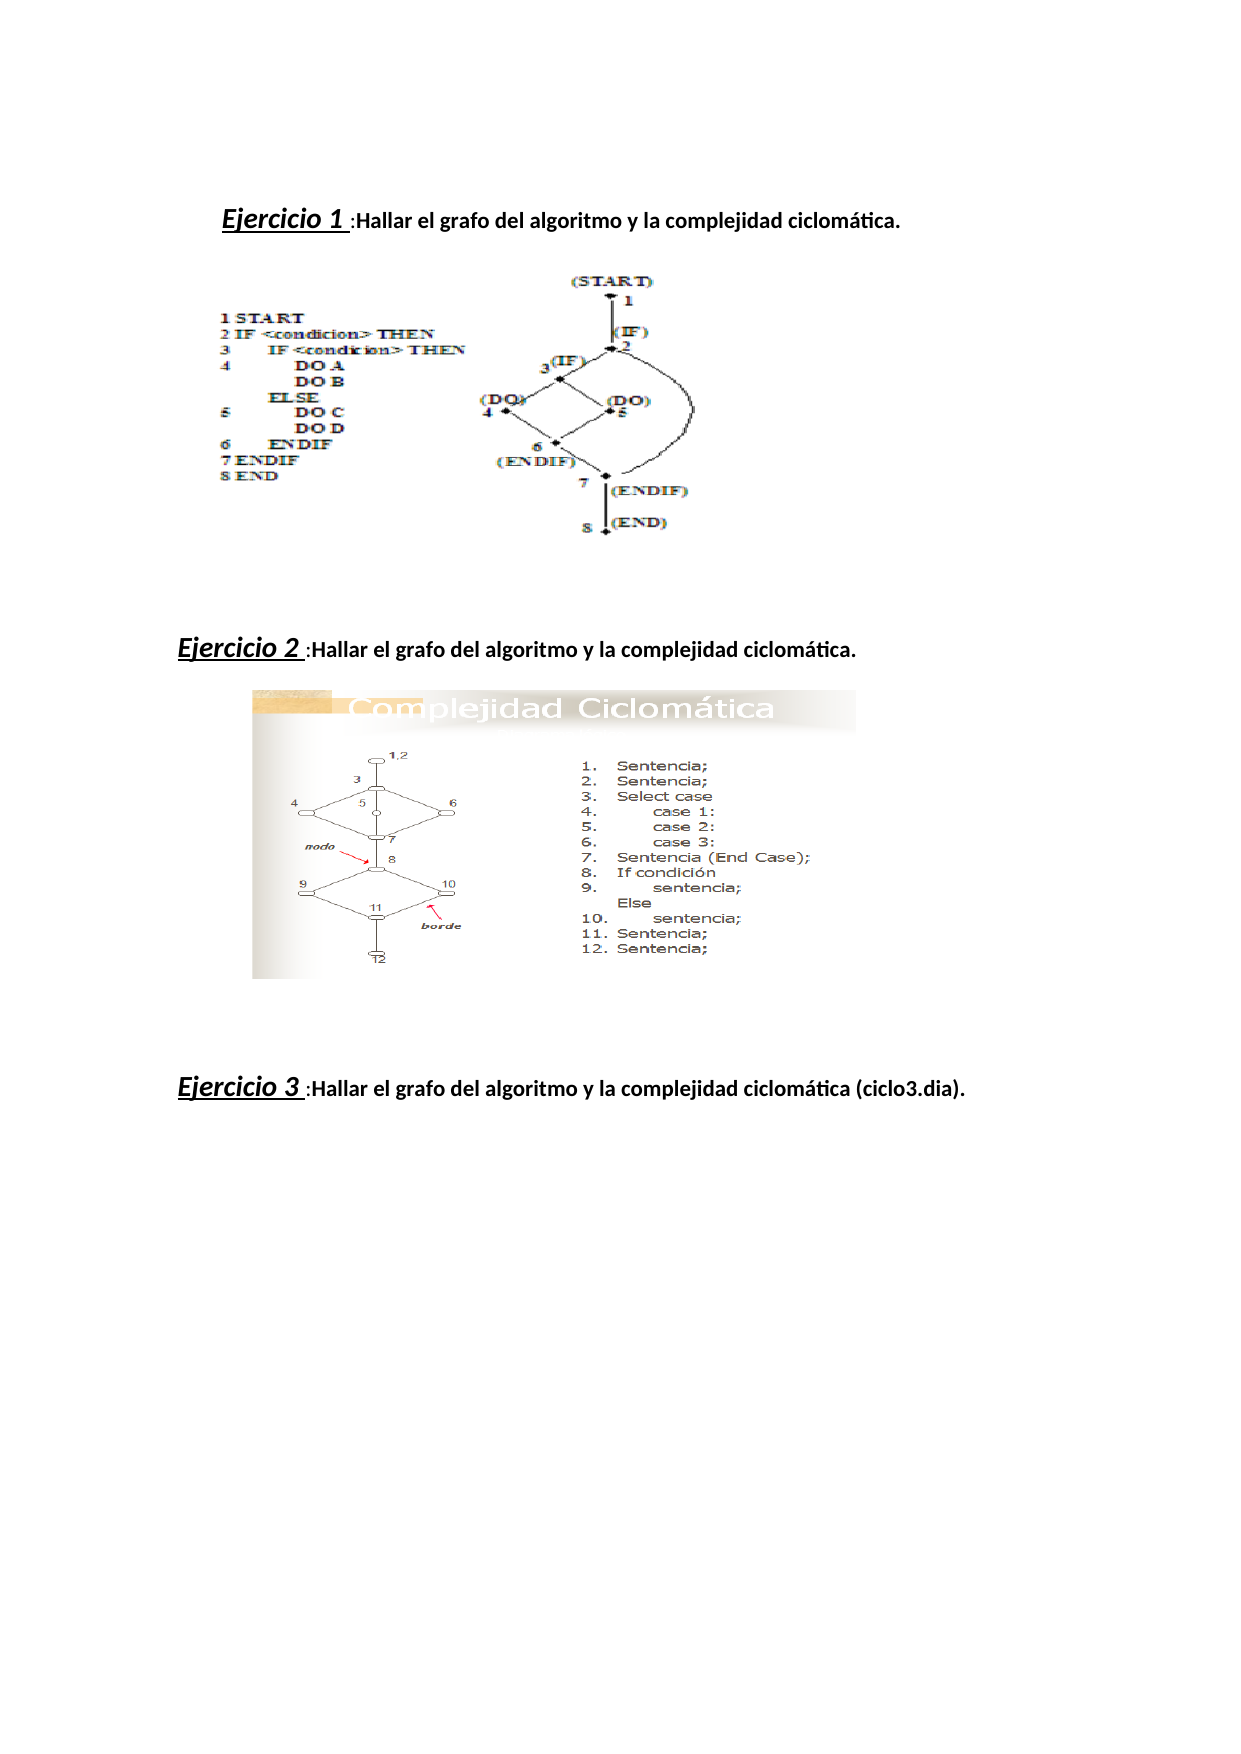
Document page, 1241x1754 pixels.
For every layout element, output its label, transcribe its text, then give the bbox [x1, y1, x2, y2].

picture [252, 690, 856, 979]
text Ejercicio 3 :Hallar el grafo del algoritmo y la complejidad ciclomática (ciclo3.dia). [177, 1068, 1063, 1103]
list Ejercicio 1 :Hallar el grafo del algoritmo y la complejidad ciclomática. [222, 201, 1063, 236]
picture [177, 262, 805, 542]
text Ejercicio 2 :Hallar el grafo del algoritmo y la complejidad ciclomática. [177, 629, 1063, 664]
